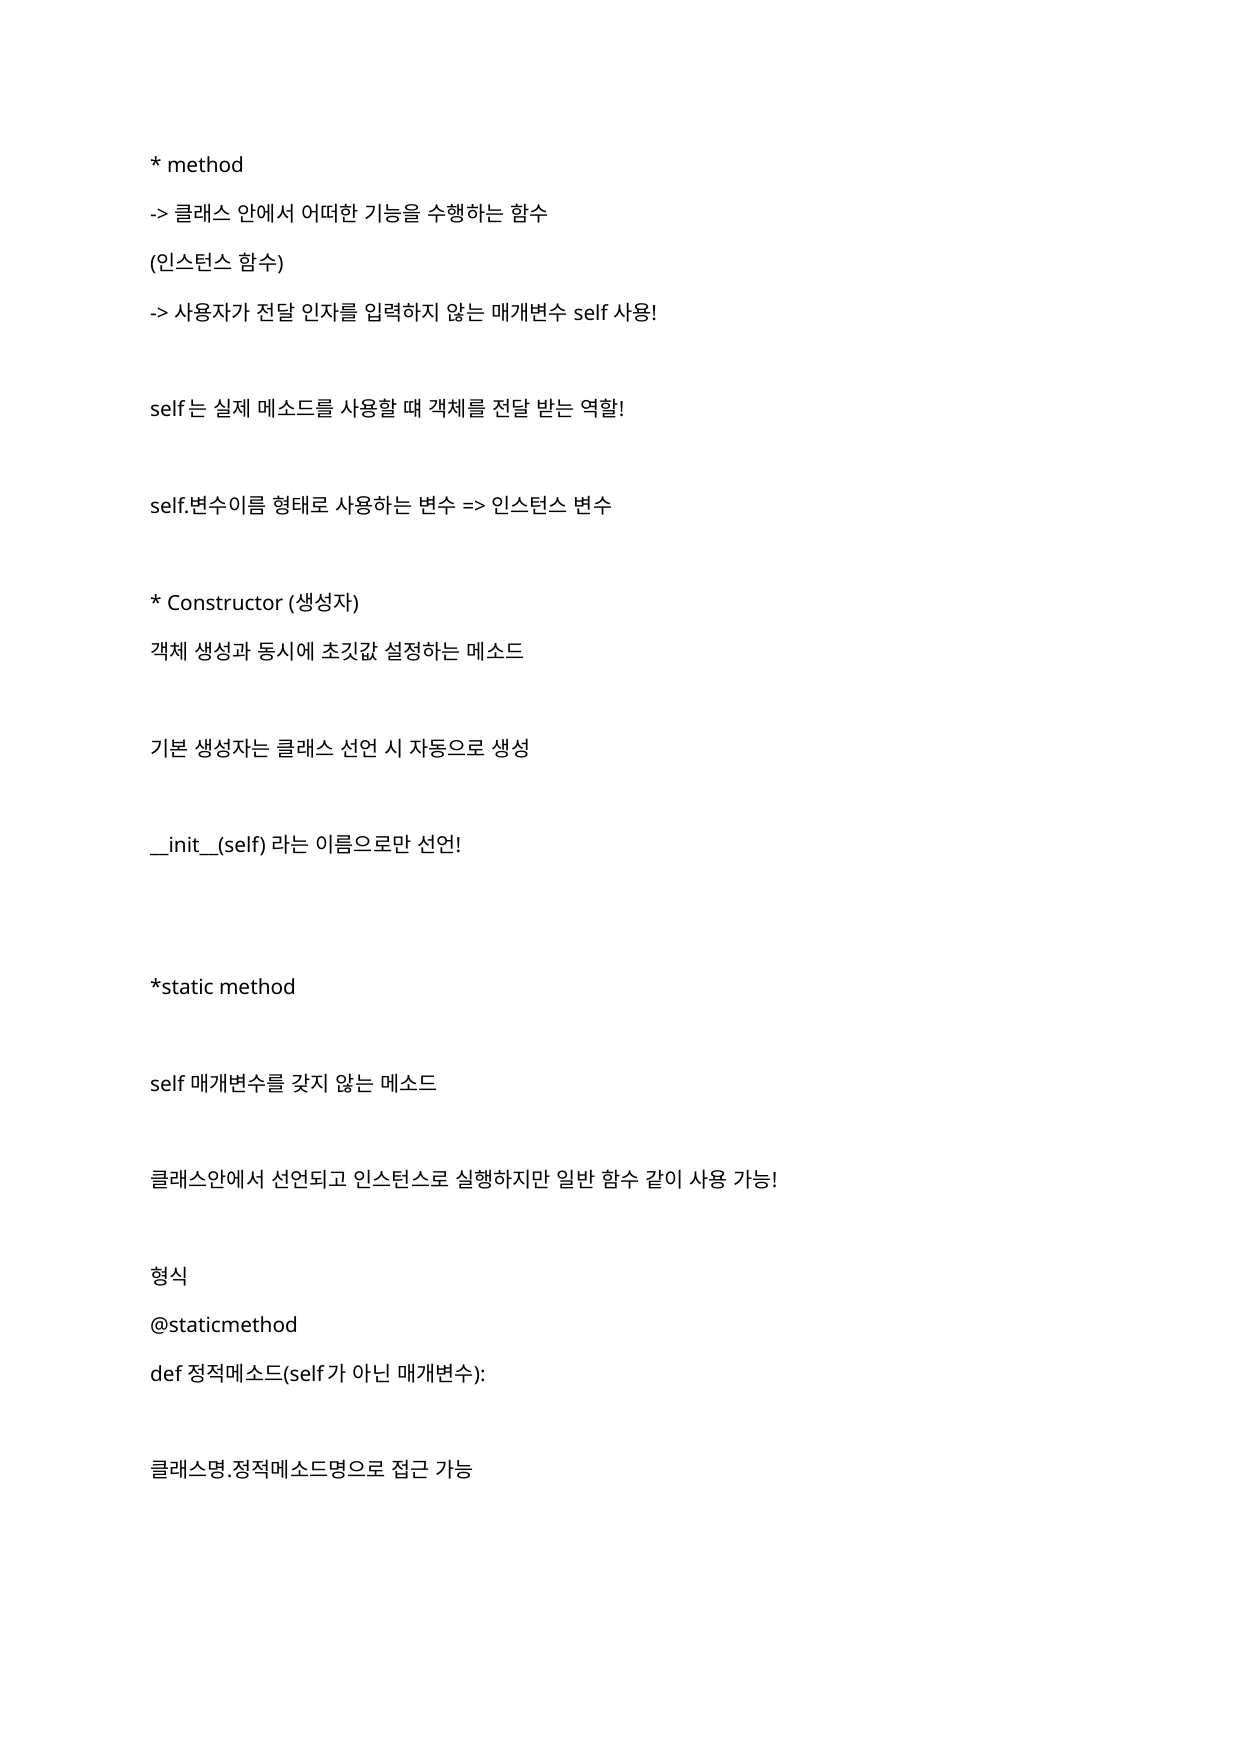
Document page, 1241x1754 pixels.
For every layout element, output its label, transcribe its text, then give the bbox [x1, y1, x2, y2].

text 기본 생성자는 클래스 선언 시 자동으로 생성 [150, 732, 1090, 762]
text 객체 생성과 동시에 초깃값 설정하는 메소드 [150, 635, 1090, 666]
text * Constructor (생성자) [150, 586, 1090, 616]
text (인스턴스 함수) [150, 247, 1090, 277]
text 클래스명.정적메소드명으로 접근 가능 [150, 1454, 1090, 1484]
text -> 클래스 안에서 어떠한 기능을 수행하는 함수 [150, 197, 1090, 228]
text self는 실제 메소드를 사용할 떄 객체를 전달 받는 역할! [150, 393, 1090, 423]
text self.변수이름 형태로 사용하는 변수 => 인스턴스 변수 [150, 489, 1090, 520]
text * method [150, 150, 1090, 178]
text 클래스안에서 선언되고 인스턴스로 실행하지만 일반 함수 같이 사용 가능! [150, 1164, 1090, 1194]
text 형식 [150, 1260, 1090, 1291]
text -> 사용자가 전달 인자를 입력하지 않는 매개변수 self 사용! [150, 296, 1090, 326]
text __init__(self) 라는 이름으로만 선언! [150, 828, 1090, 859]
text self 매개변수를 갖지 않는 메소드 [150, 1067, 1090, 1097]
text @staticmethod [150, 1310, 1090, 1338]
text def 정적메소드(self가 아닌 매개변수): [150, 1357, 1090, 1387]
text *static method [150, 972, 1090, 1001]
